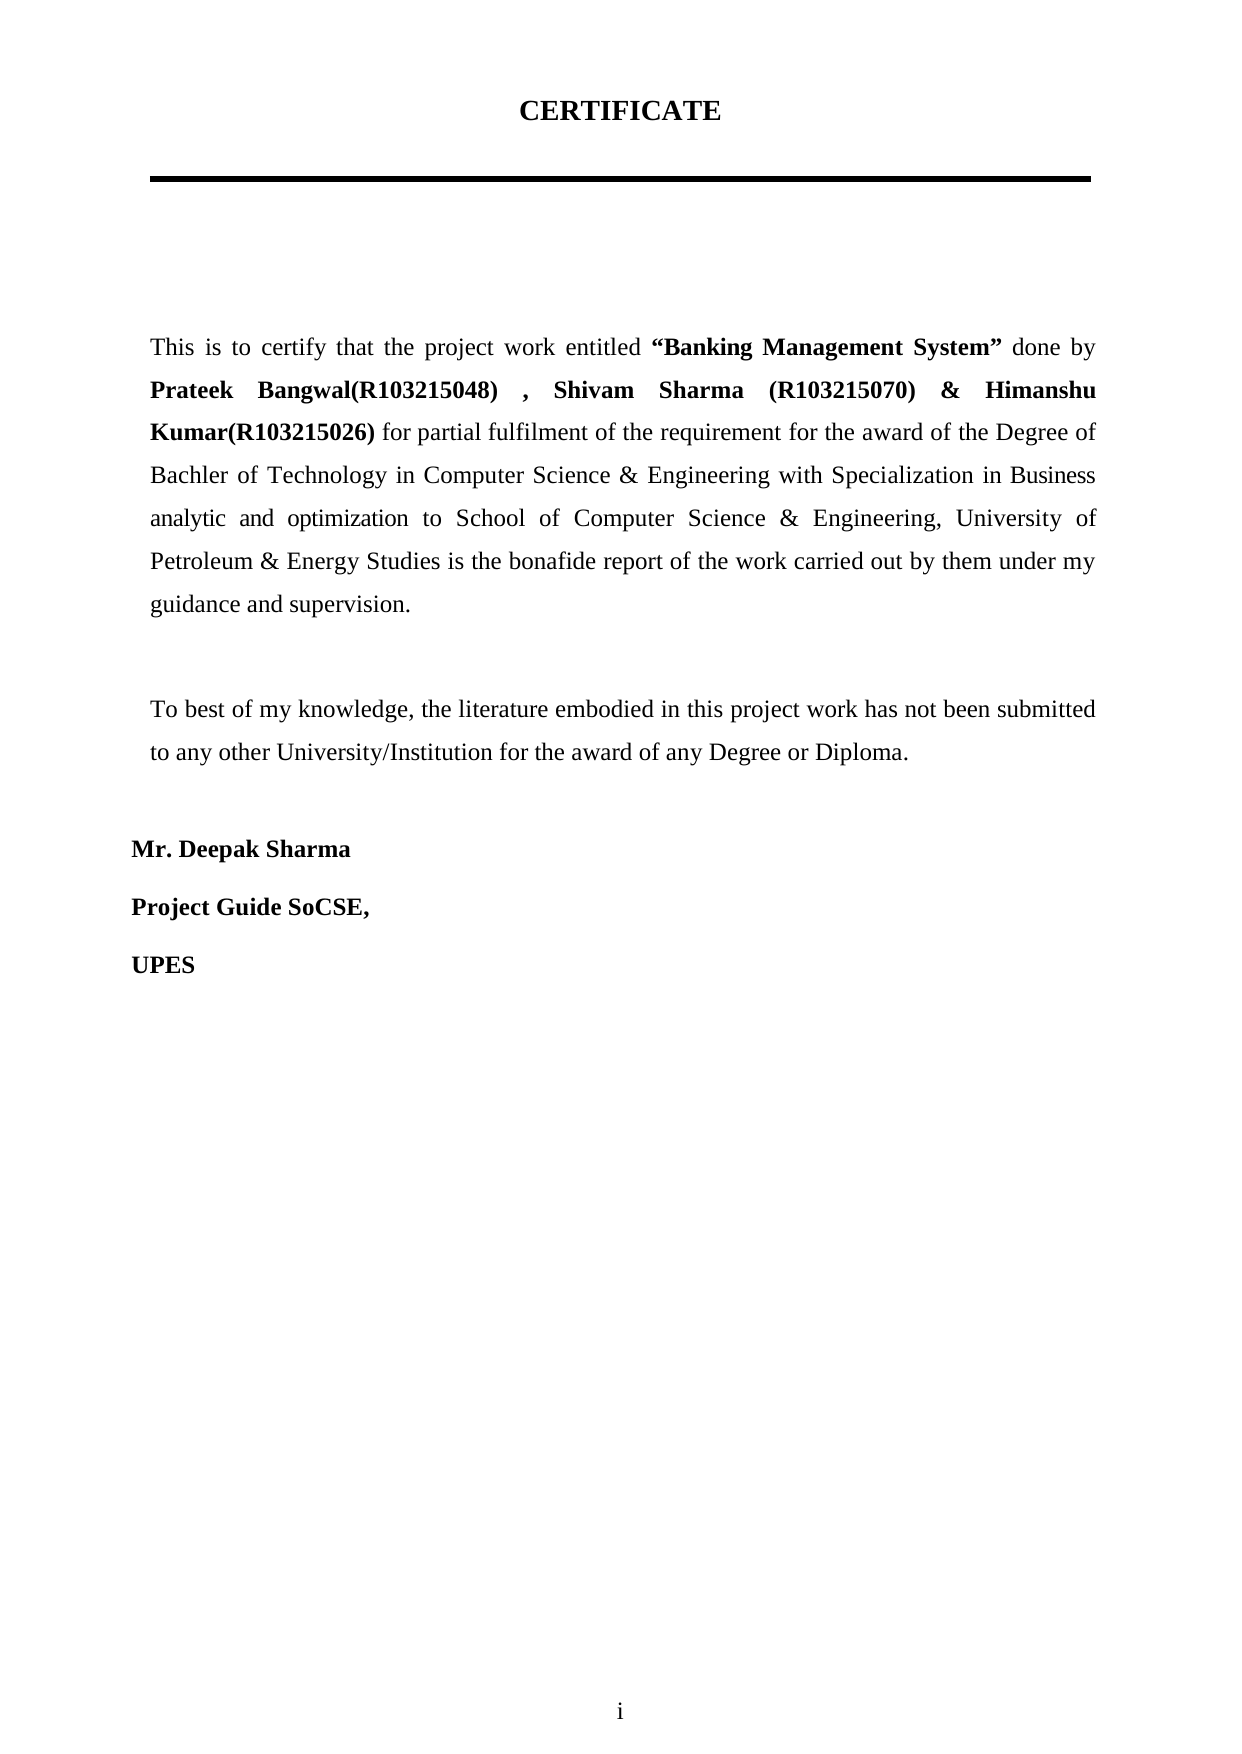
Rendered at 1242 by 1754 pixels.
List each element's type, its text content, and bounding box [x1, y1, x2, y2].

text Mr. Deepak Sharma Project Guide SoCSE, UPES [131, 834, 374, 979]
text To best of my knowledge, the literature embodied in this project work has not been submitted to any other University/Institution for the award of any Degree or Diploma. [150, 694, 1096, 766]
text This is to certify that the project work entitled “Banking Management System” done by Prateek Bangwal(R103215048) , Shivam Sharma (R103215070) & Himanshu Kumar(R103215026) for partial fulfilment of the requirement for the award of the Degree of Bachler of Technology in Computer Science & Engineering with Specialization in Business analytic and optimization to School of Computer Science & Engineering, University of Petroleum & Energy Studies is the bonafide report of the work carried out by them under my guidance and supervision. [150, 332, 1096, 617]
